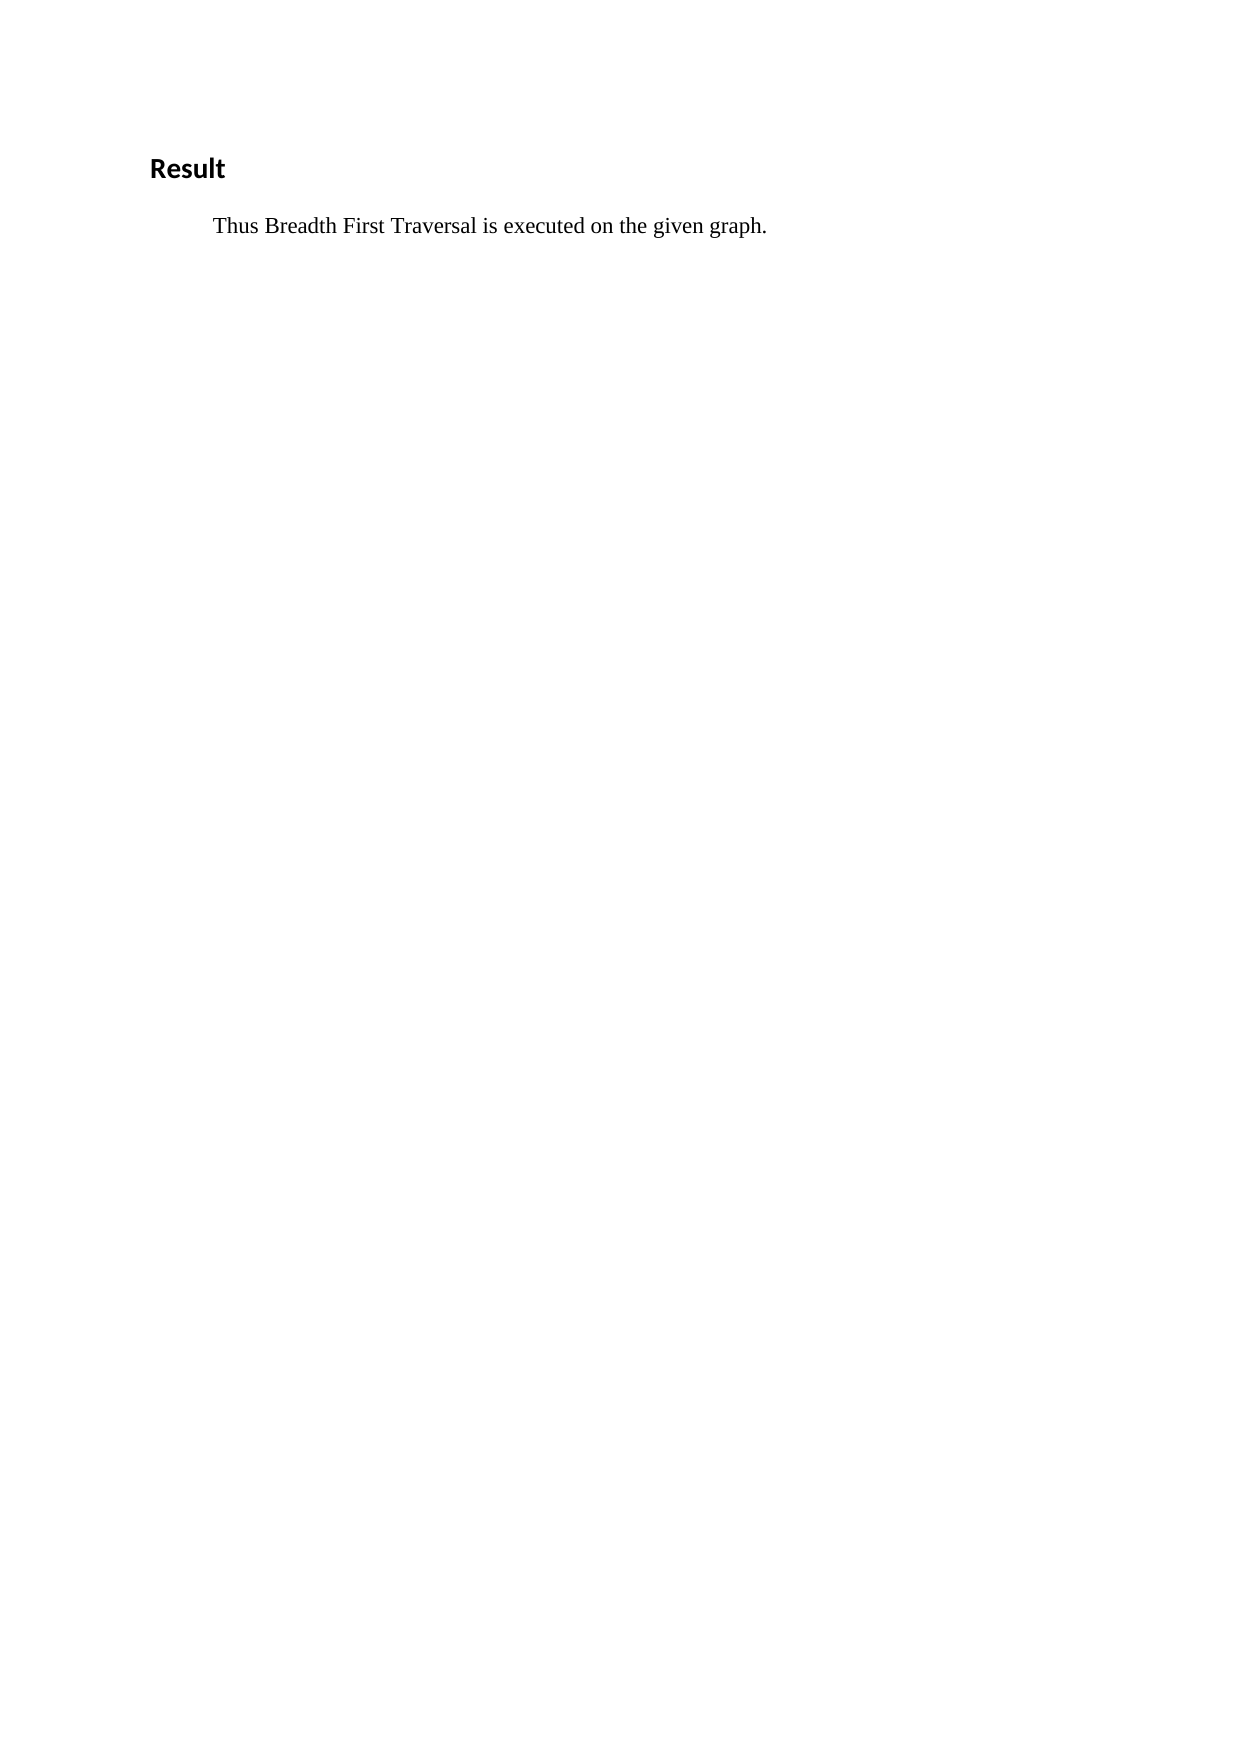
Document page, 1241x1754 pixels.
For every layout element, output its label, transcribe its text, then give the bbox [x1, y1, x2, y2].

text Thus Breadth First Traversal is executed on the given graph. [150, 212, 1090, 238]
text Result [150, 150, 1090, 186]
